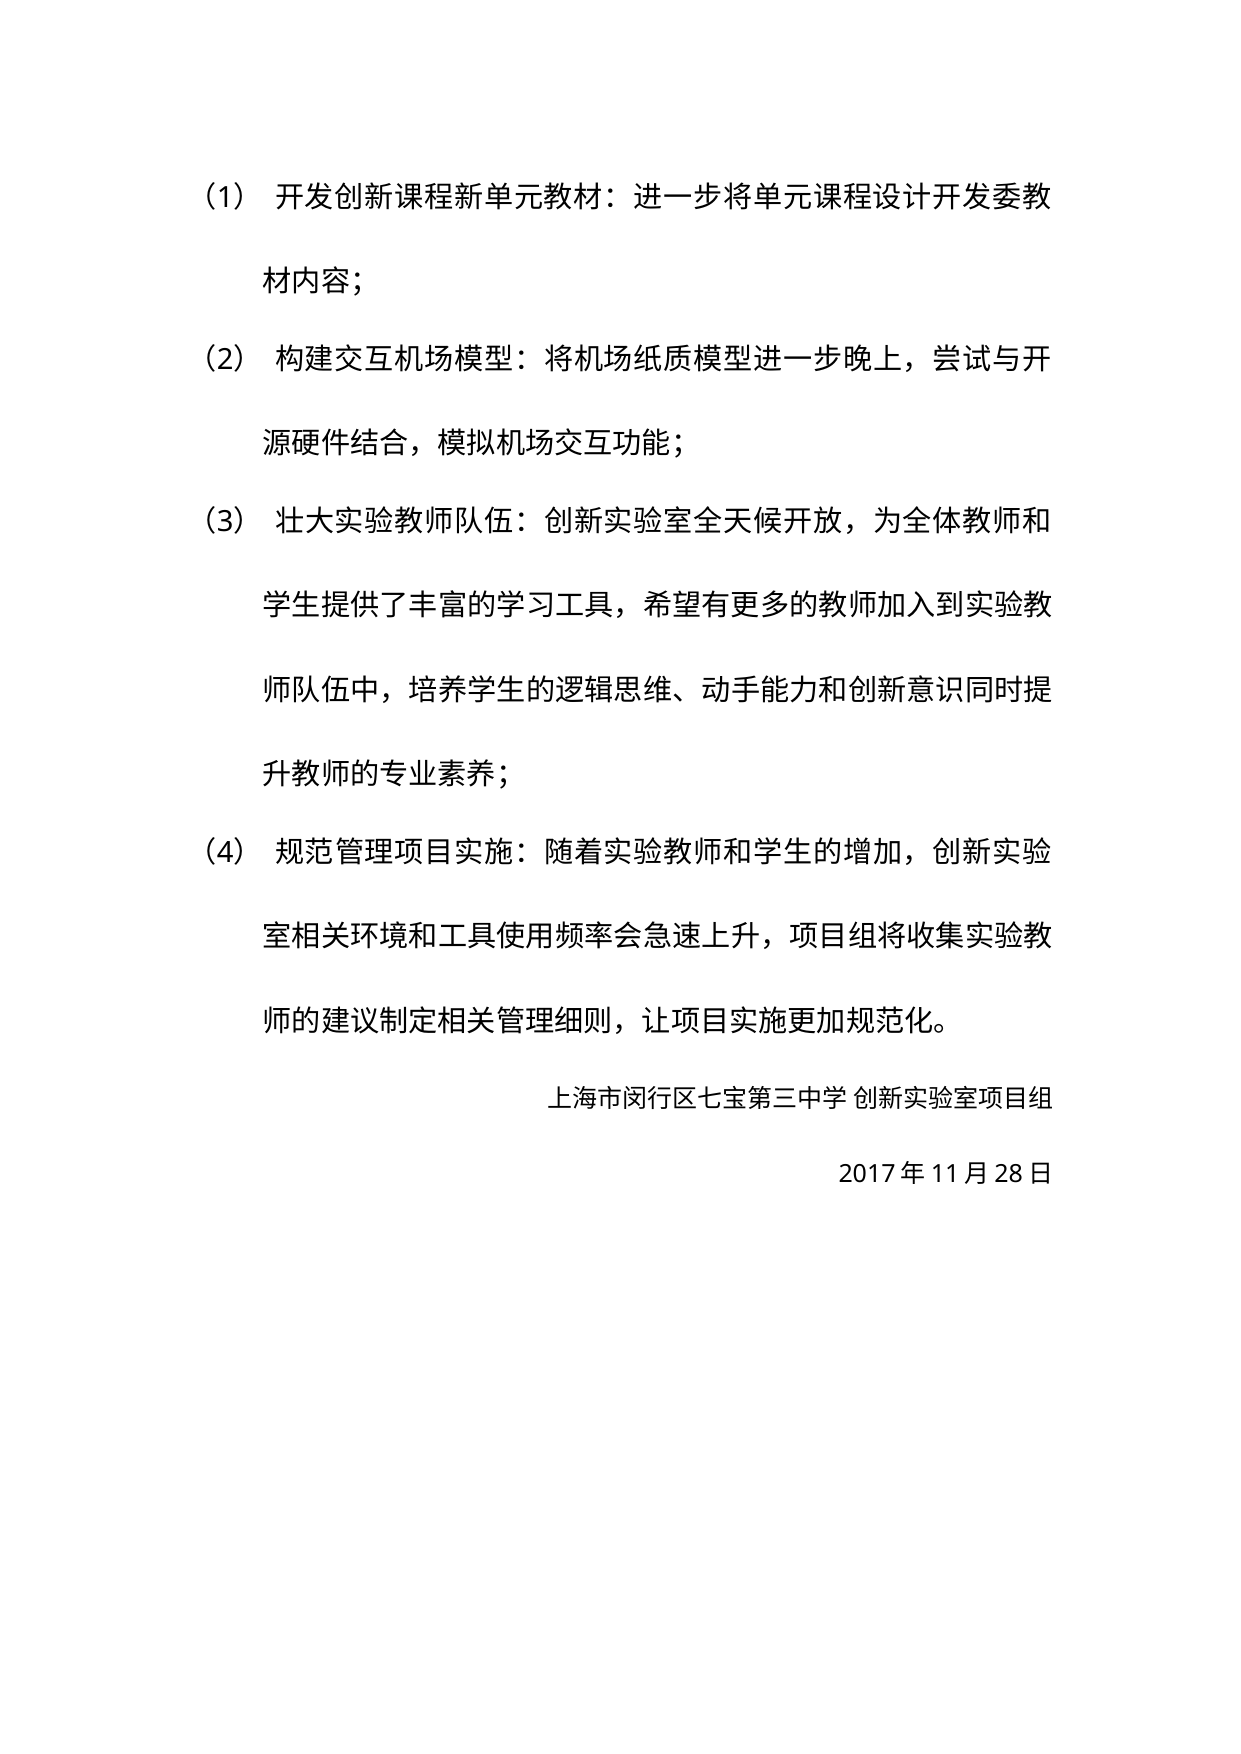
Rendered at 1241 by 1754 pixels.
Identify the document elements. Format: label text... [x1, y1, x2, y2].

list 开发创新课程新单元教材：进一步将单元课程设计开发委教材内容； [187, 162, 1053, 311]
list 壮大实验教师队伍：创新实验室全天候开放，为全体教师和学生提供了丰富的学习工具，希望有更多的教师加入到实验教师队伍中，培养学生的逻辑思维、动手能力和创新意识同时提升教师的专业素养； [187, 486, 1053, 804]
list 规范管理项目实施：随着实验教师和学生的增加，创新实验室相关环境和工具使用频率会急速上升，项目组将收集实验教师的建议制定相关管理细则，让项目实施更加规范化。 [187, 817, 1053, 1051]
list 构建交互机场模型：将机场纸质模型进一步晚上，尝试与开源硬件结合，模拟机场交互功能； [187, 324, 1053, 473]
text 2017年11月28日 [187, 1139, 1053, 1204]
text 上海市闵行区七宝第三中学 创新实验室项目组 [187, 1064, 1053, 1129]
